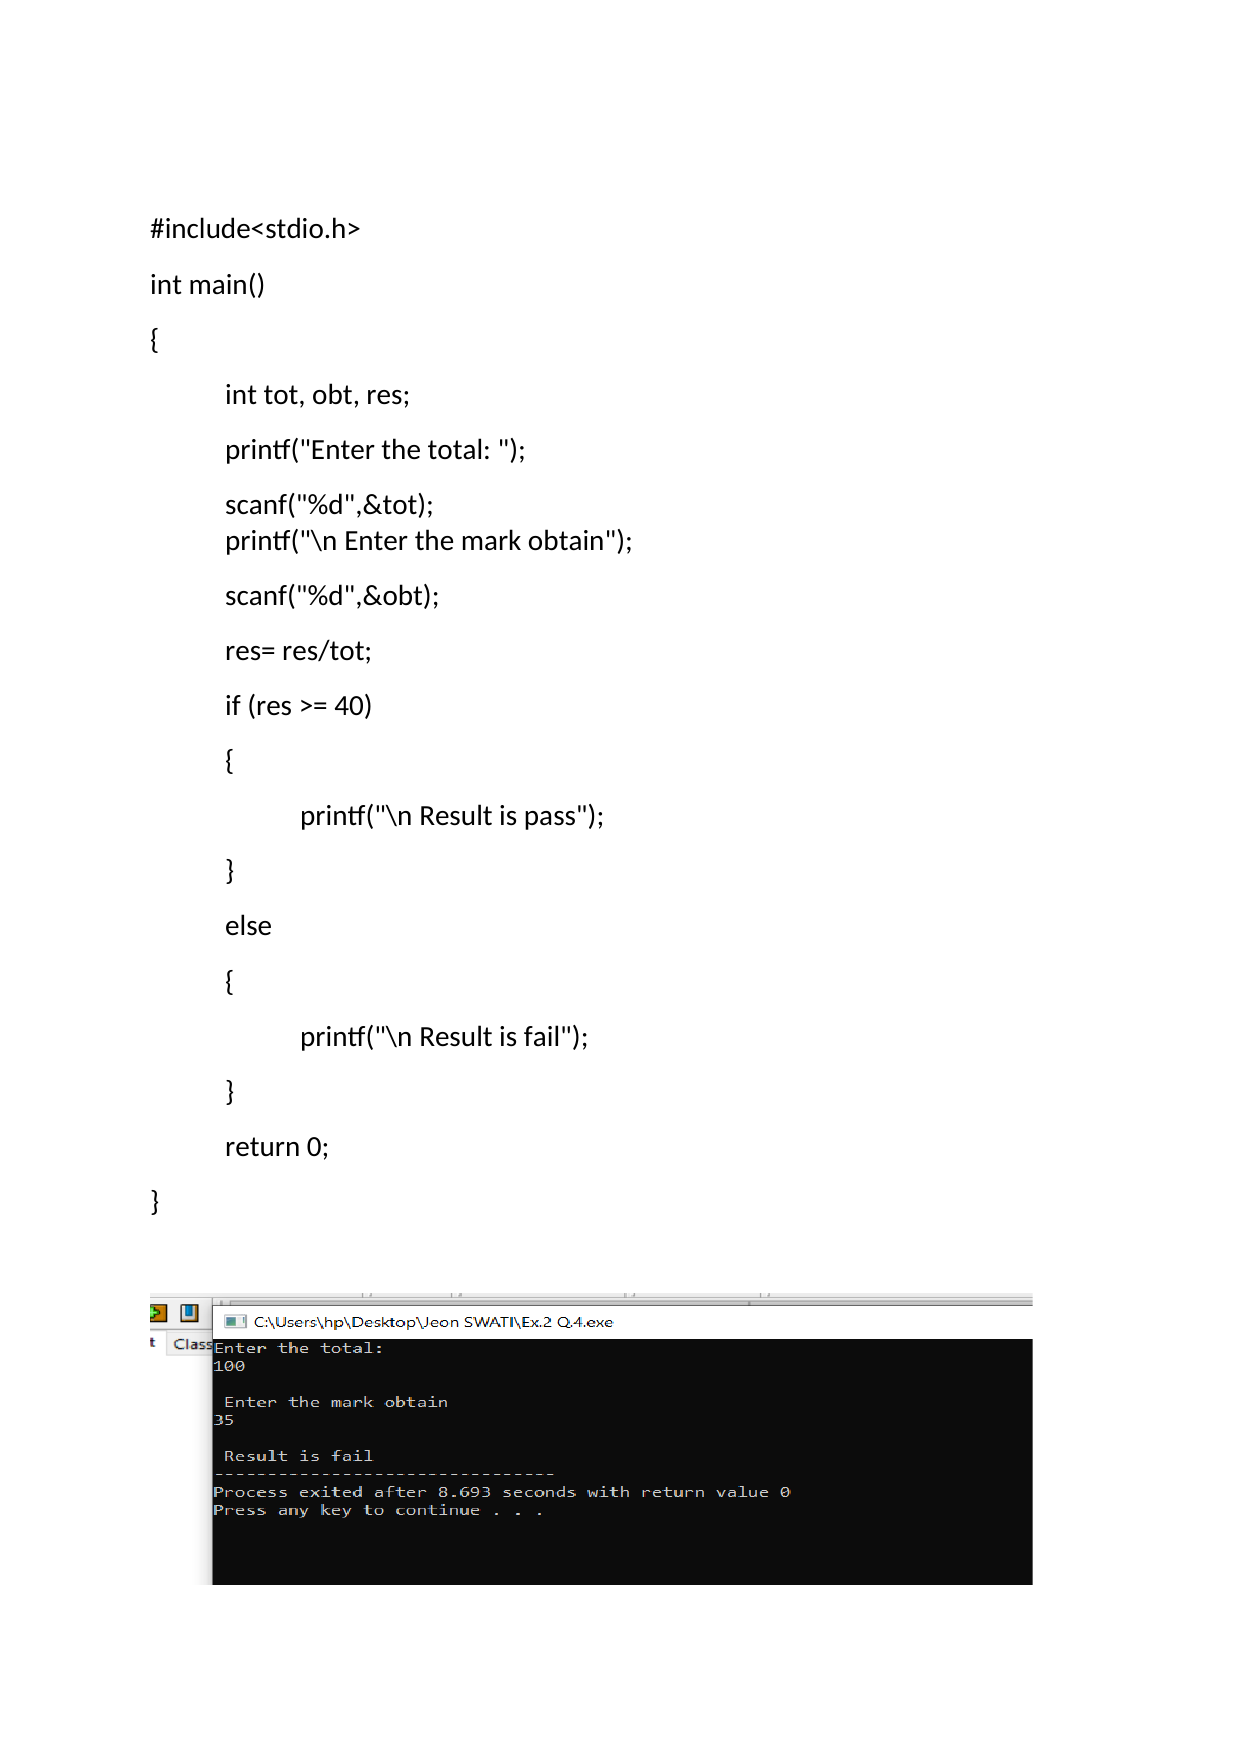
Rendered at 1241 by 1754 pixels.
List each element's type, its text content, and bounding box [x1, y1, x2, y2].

text { [150, 321, 1090, 356]
text scanf("%d",&obt); [150, 577, 1090, 612]
text printf("Enter the total: "); [150, 431, 1090, 467]
text printf("\n Result is fail"); [150, 1018, 1090, 1053]
text return 0; [150, 1128, 1090, 1163]
text printf("\n Enter the mark obtain"); [150, 522, 1090, 557]
text } [150, 1183, 1090, 1219]
text else [150, 907, 1090, 943]
text scanf("%d",&tot); [150, 486, 1090, 522]
text { [150, 963, 1090, 998]
text res= res/tot; [150, 632, 1090, 668]
text int tot, obt, res; [150, 376, 1090, 412]
text int main() [150, 266, 1090, 301]
text } [150, 1073, 1090, 1108]
text } [150, 852, 1090, 888]
picture [150, 1293, 1033, 1585]
text #include<stdio.h> [150, 211, 1090, 246]
text { [150, 742, 1090, 778]
text if (res >= 40) [150, 687, 1090, 723]
text printf("\n Result is pass"); [150, 797, 1090, 833]
